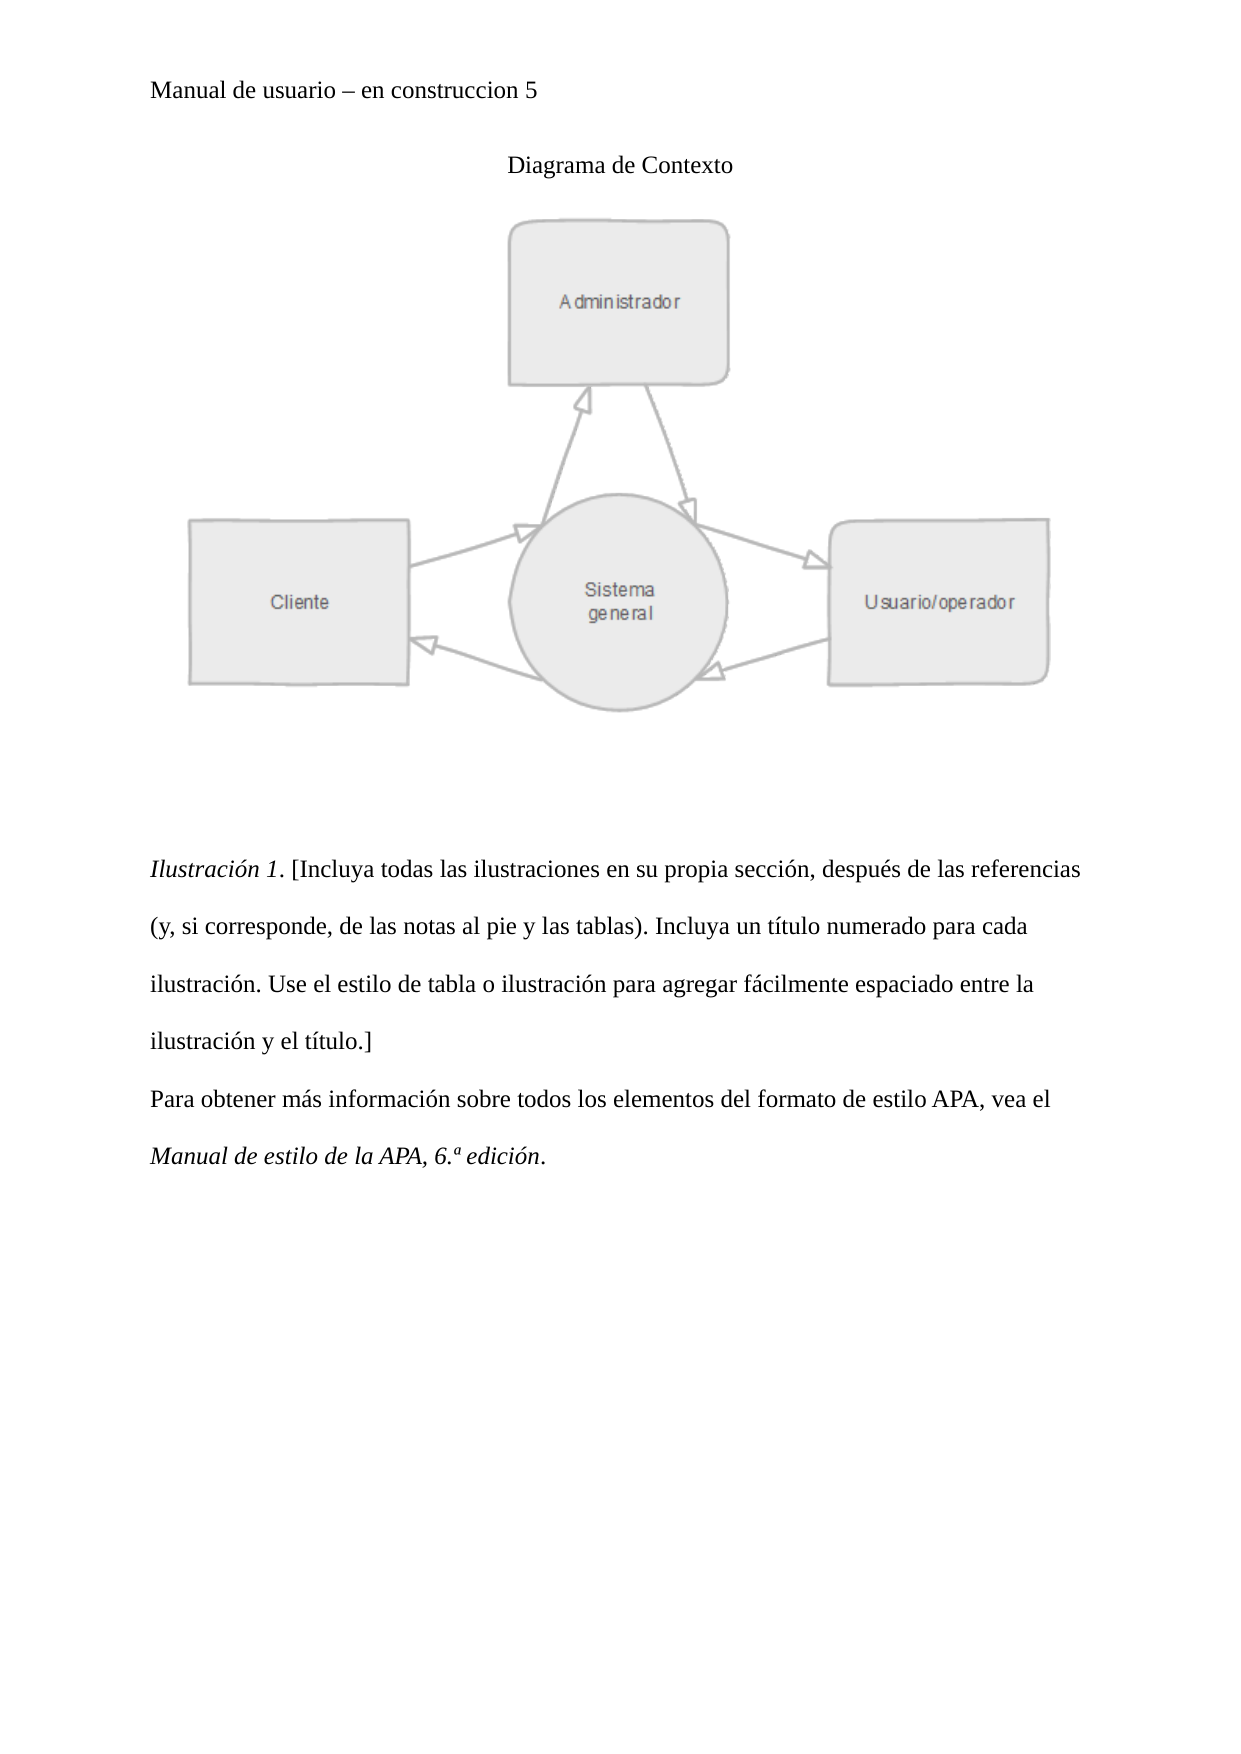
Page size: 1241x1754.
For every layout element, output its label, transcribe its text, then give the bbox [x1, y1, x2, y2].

text Ilustración 1. [150, 854, 1090, 1055]
picture [186, 215, 1054, 714]
text Diagrama de Contexto [150, 150, 1090, 179]
text Para obtener más información sobre todos los elementos del formato de estilo APA, vea el Manual de estilo de la APA, 6.ª edición. [150, 1084, 1090, 1170]
